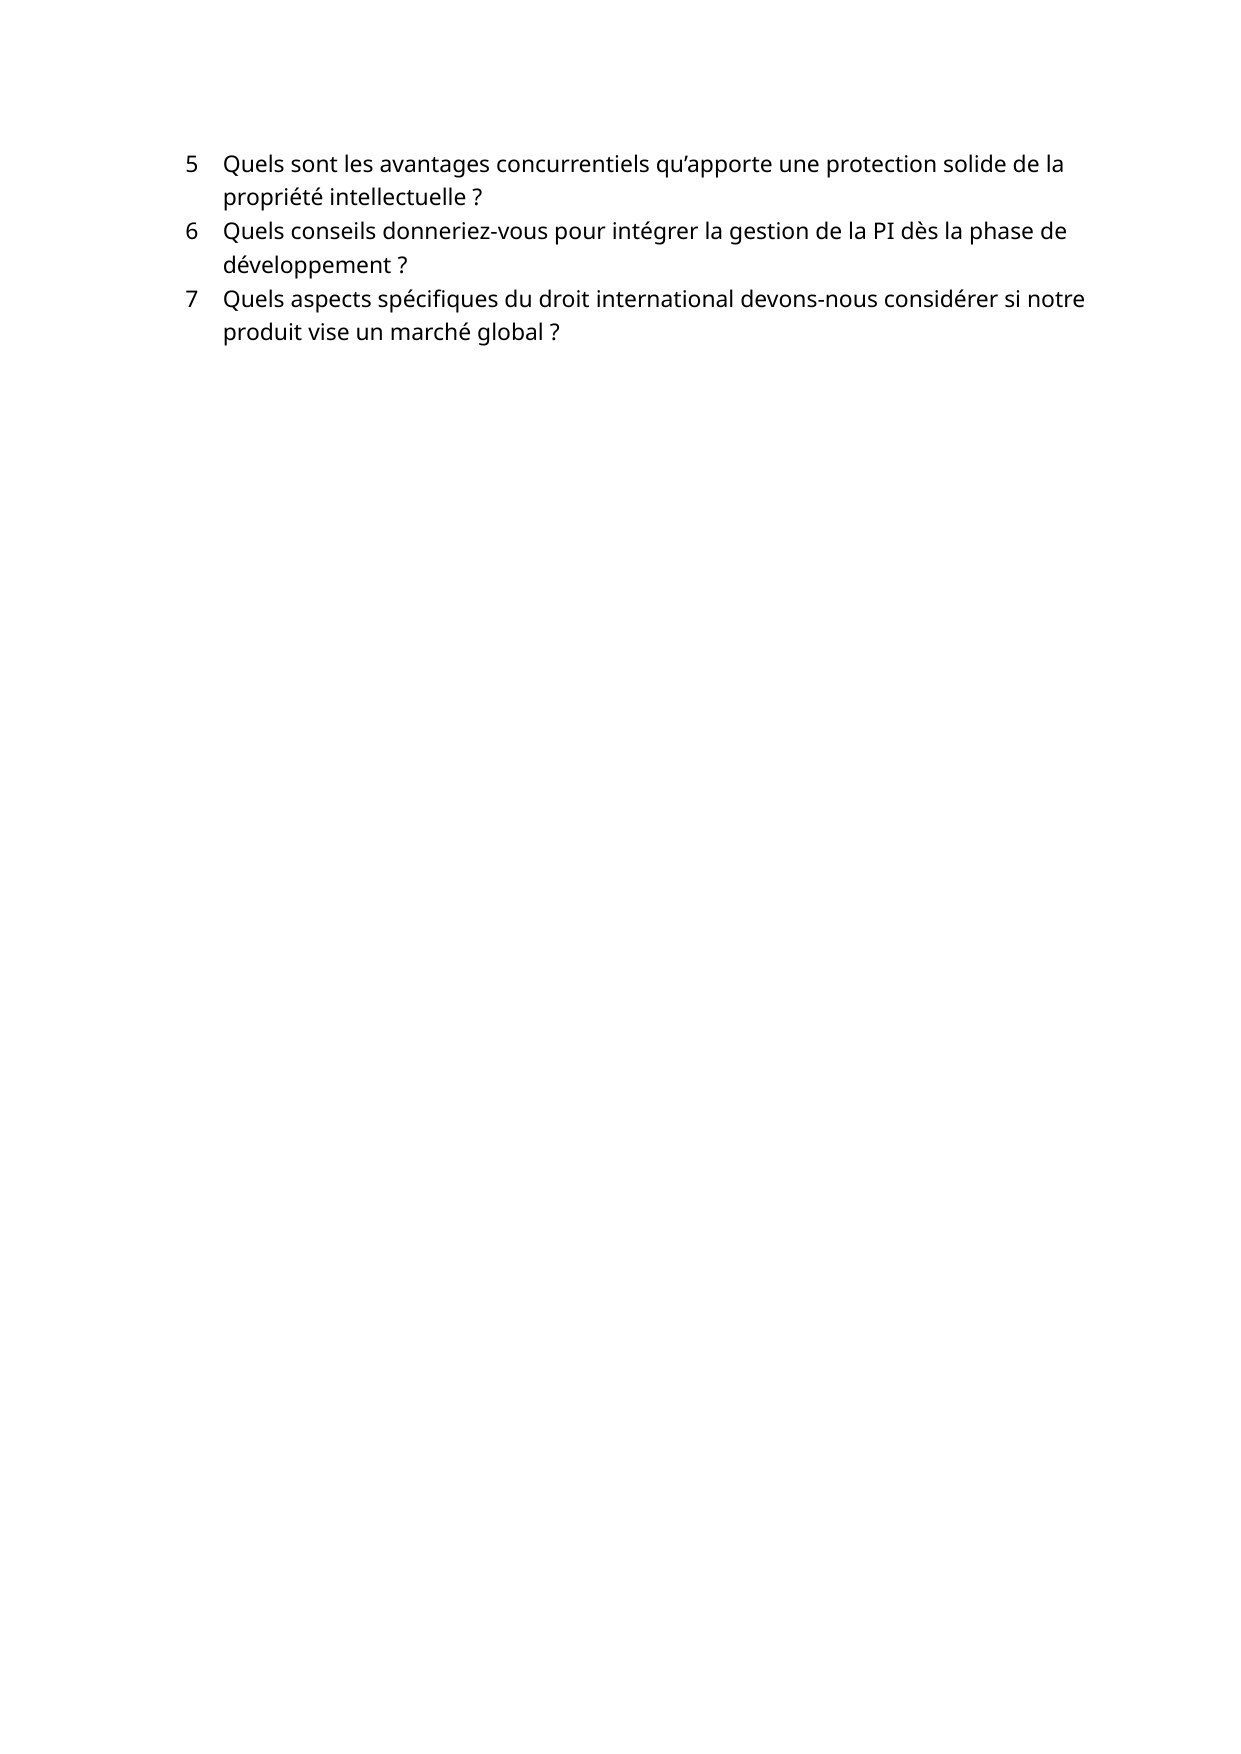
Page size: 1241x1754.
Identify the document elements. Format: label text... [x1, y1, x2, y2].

list Quels sont les avantages concurrentiels qu’apporte une protection solide de la propriété intellectuelle ? [185, 148, 1093, 213]
list Quels aspects spécifiques du droit international devons-nous considérer si notre produit vise un marché global ? [185, 283, 1093, 348]
list Quels conseils donneriez-vous pour intégrer la gestion de la PI dès la phase de développement ? [185, 215, 1093, 280]
